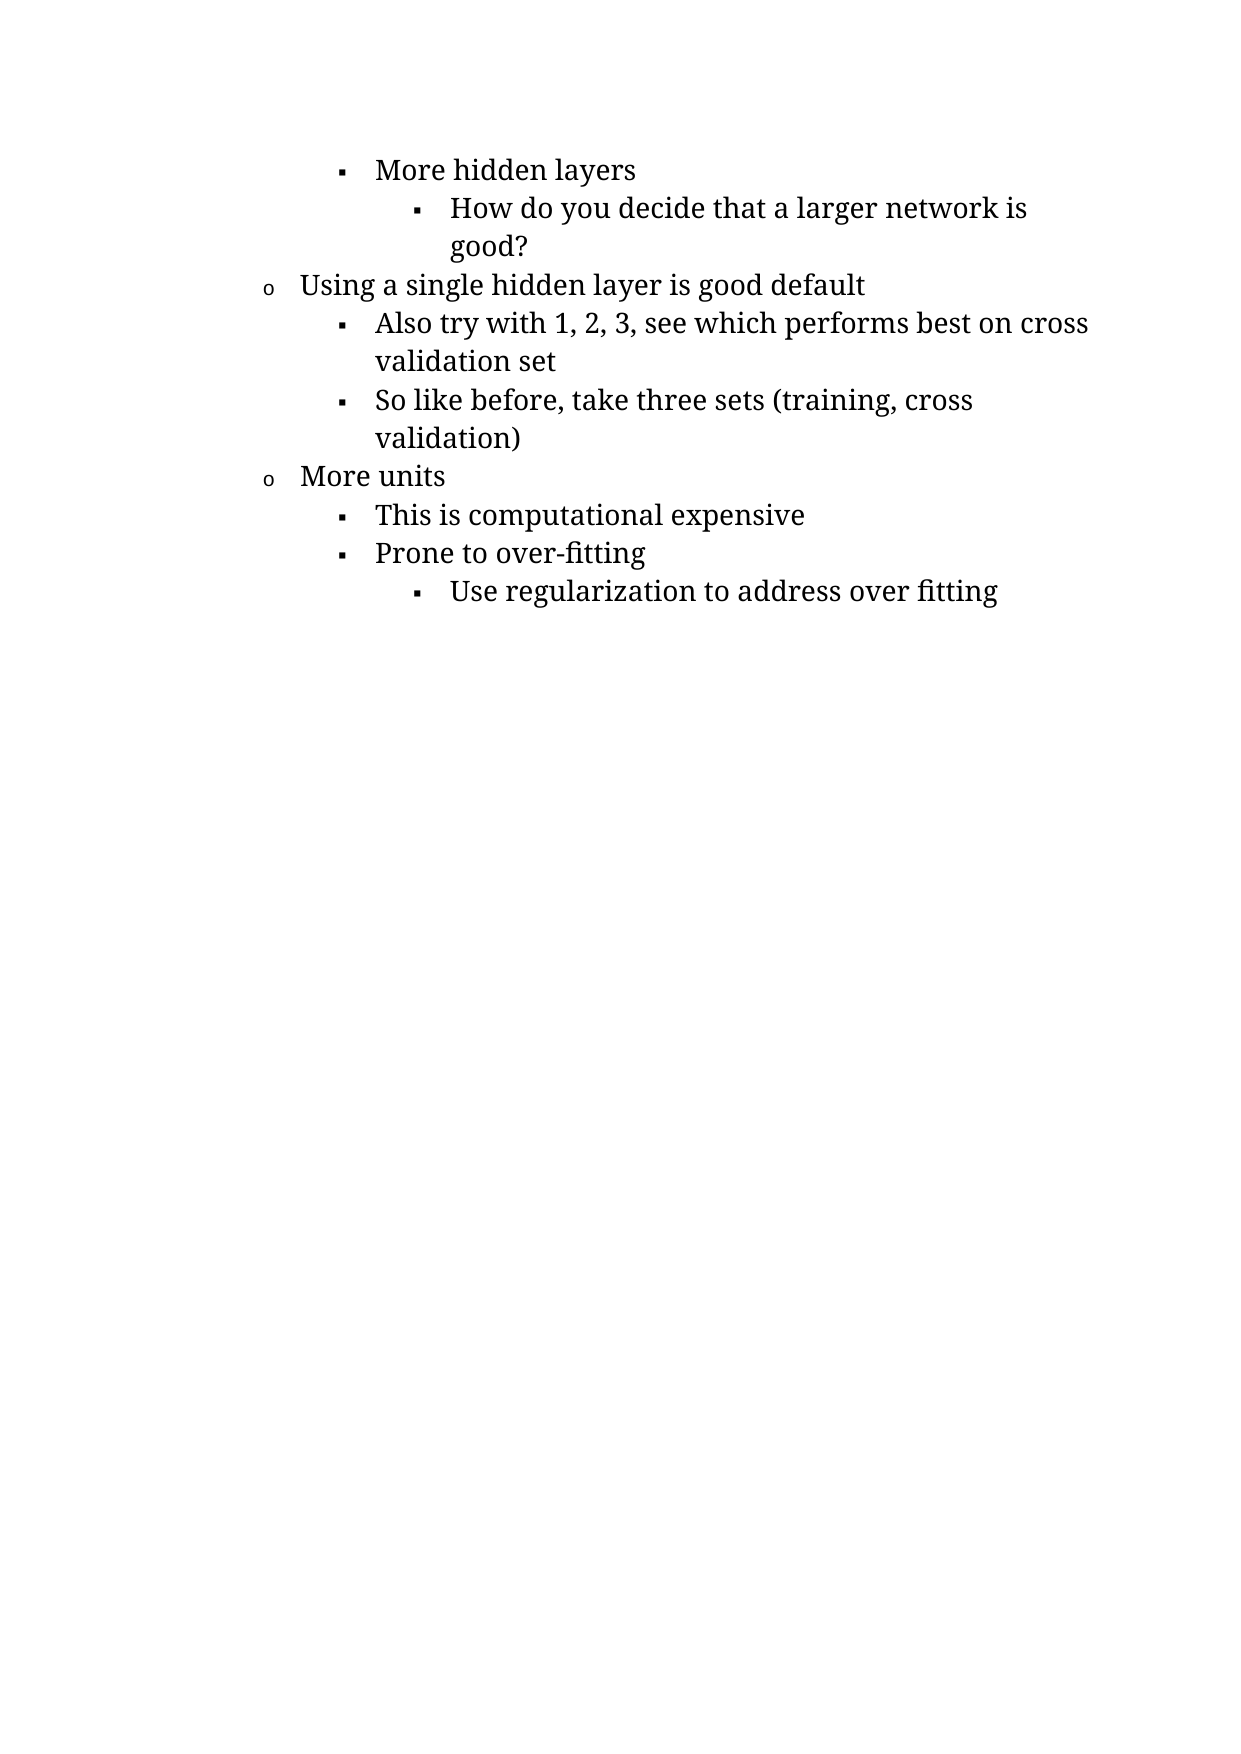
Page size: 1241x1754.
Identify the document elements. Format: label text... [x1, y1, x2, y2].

list Also try with 1, 2, 3, see which performs best on cross validation set [337, 303, 1090, 380]
list So like before, take three sets (training, cross validation) [337, 380, 1090, 457]
list More units [262, 457, 1090, 495]
list More hidden layers [337, 150, 1090, 188]
list Use regularization to address over fitting [412, 572, 1090, 610]
list Using a single hidden layer is good default [262, 265, 1090, 303]
list This is computational expensive [337, 495, 1090, 533]
list Prone to over-fitting [337, 533, 1090, 572]
list How do you decide that a larger network is good? [412, 188, 1090, 265]
